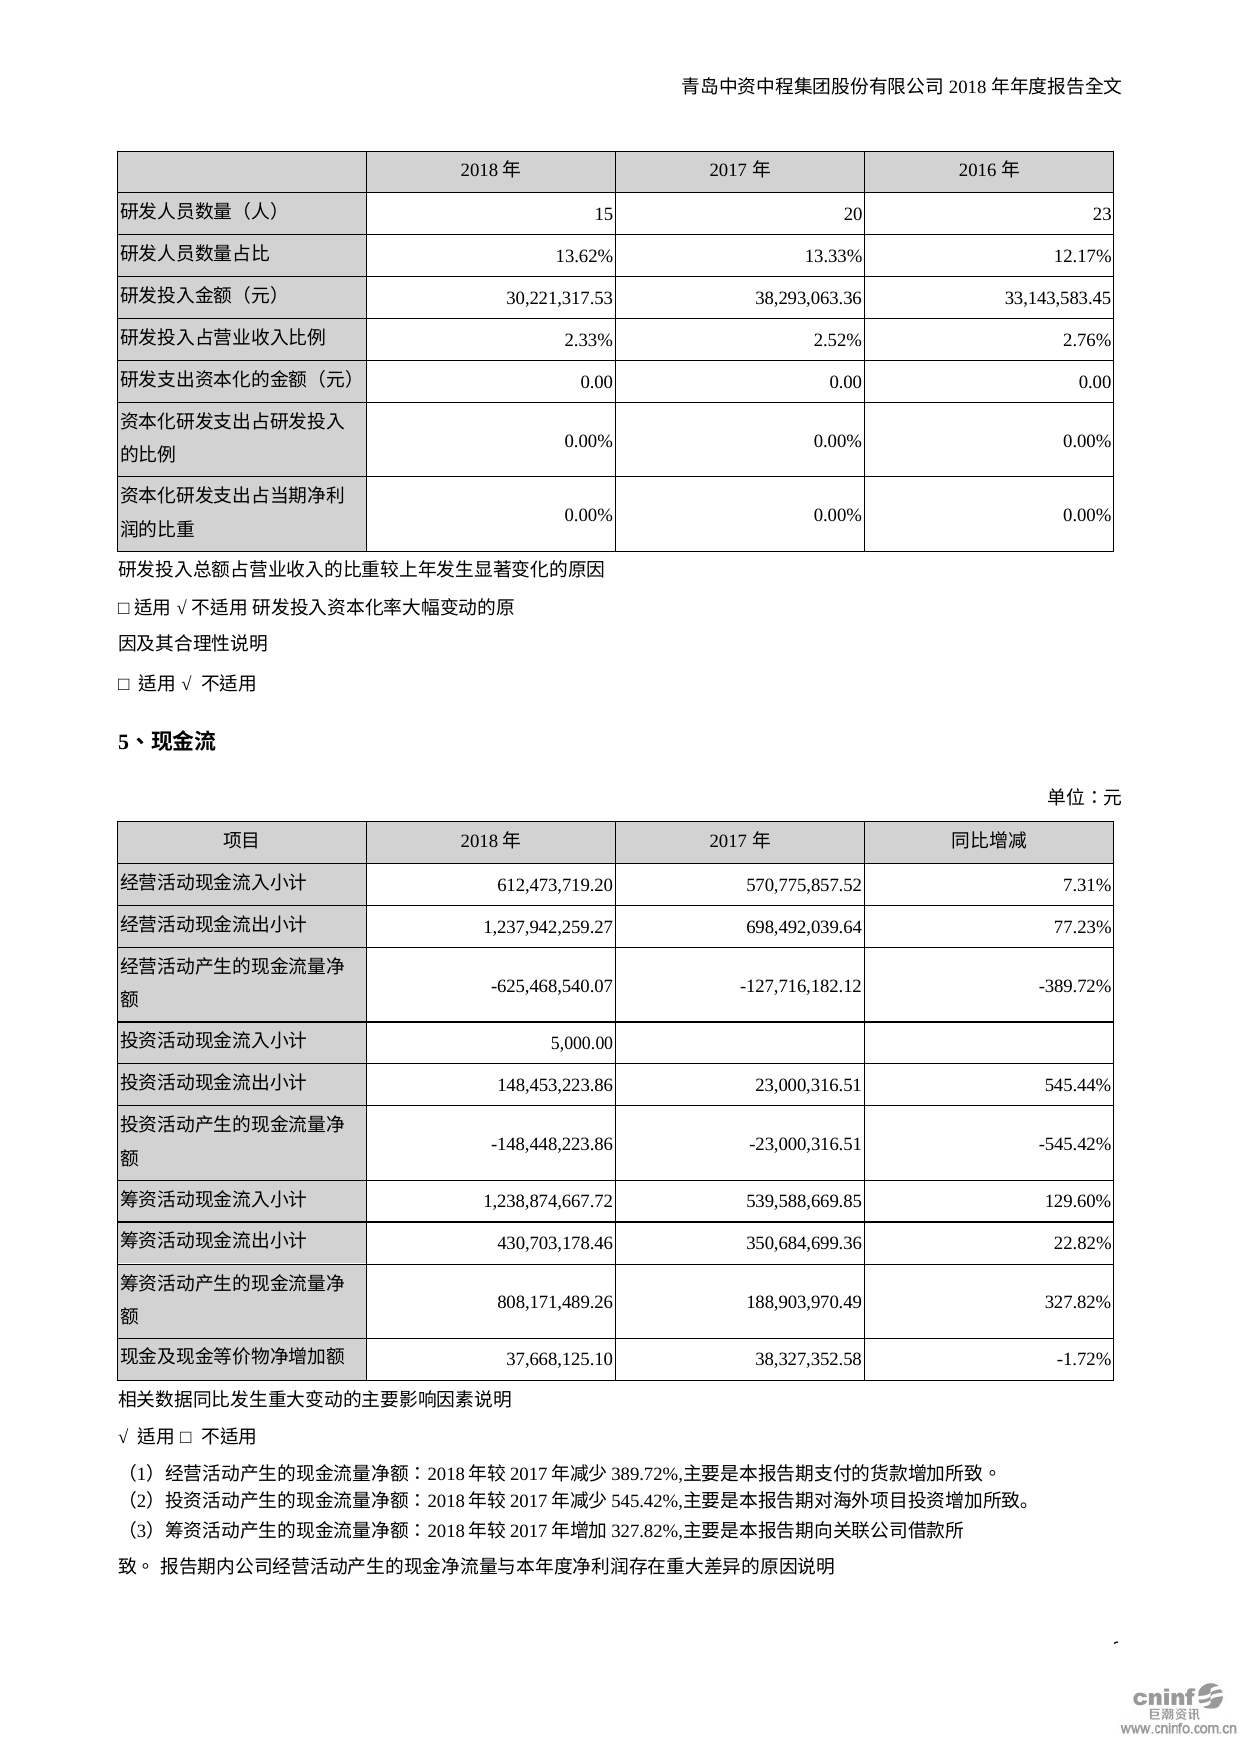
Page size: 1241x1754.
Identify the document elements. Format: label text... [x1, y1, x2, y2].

text （1）经营活动产生的现金流量净额：2018年较2017年减少389.72%,主要是本报告期支付的货款增加所致。 [118, 1460, 1240, 1485]
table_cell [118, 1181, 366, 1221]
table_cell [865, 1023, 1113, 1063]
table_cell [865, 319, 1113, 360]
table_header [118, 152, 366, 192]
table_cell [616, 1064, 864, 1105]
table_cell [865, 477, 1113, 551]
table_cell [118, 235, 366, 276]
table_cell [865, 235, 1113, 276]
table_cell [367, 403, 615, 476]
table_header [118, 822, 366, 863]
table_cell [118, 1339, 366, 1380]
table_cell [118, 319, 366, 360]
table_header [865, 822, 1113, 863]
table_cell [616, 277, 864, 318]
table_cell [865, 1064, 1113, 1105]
text 研发投入总额占营业收入的比重较上年发生显著变化的原因 [118, 557, 1240, 582]
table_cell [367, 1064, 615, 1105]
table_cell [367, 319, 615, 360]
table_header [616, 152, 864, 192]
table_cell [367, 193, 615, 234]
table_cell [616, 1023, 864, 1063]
text （2）投资活动产生的现金流量净额：2018年较2017年减少545.42%,主要是本报告期对海外项目投资增加所致｡ [118, 1487, 1240, 1513]
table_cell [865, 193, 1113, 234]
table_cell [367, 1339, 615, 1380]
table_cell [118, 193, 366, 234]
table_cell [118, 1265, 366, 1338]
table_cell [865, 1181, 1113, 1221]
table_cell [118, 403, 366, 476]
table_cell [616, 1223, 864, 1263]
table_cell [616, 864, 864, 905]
subtitle 5、现金流 [118, 726, 1240, 756]
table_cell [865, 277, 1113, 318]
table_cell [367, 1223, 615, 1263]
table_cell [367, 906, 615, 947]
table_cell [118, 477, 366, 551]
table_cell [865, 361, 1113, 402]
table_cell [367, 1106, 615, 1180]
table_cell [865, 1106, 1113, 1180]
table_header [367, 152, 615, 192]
text √ 适用 □ 不适用 [118, 1423, 1240, 1449]
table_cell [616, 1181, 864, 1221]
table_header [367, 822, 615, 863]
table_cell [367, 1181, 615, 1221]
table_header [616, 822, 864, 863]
text □ 适用 √ 不适用 研发投入资本化率大幅变动的原因及其合理性说明 [118, 594, 532, 656]
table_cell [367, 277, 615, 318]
text 相关数据同比发生重大变动的主要影响因素说明 [118, 1386, 1240, 1411]
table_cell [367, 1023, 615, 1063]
text □ 适用 √ 不适用 [118, 671, 1240, 696]
text 单位：元 [102, 784, 1122, 810]
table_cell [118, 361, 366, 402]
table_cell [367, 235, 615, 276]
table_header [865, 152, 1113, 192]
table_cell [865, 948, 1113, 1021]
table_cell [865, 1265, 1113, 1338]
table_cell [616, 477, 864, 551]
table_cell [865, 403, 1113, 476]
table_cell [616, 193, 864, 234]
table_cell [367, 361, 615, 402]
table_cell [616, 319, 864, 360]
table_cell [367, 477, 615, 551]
text （3）筹资活动产生的现金流量净额：2018年较2017年增加327.82%,主要是本报告期向关联公司借款所致。 报告期内公司经营活动产生的现金净流量与本年度净利润存在重大差异的原因说明 [118, 1517, 989, 1579]
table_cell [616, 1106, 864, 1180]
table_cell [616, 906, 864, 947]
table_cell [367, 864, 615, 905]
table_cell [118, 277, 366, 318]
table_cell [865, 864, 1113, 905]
picture [1115, 1680, 1240, 1737]
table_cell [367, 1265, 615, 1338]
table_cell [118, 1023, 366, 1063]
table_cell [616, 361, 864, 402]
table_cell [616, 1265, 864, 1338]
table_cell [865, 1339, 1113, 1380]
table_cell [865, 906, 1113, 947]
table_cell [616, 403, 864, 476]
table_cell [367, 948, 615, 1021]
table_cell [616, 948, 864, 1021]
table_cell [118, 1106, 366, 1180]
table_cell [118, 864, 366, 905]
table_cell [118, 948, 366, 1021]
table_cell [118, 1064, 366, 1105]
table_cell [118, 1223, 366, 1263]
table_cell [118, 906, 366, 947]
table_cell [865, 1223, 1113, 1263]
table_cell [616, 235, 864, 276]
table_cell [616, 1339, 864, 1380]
